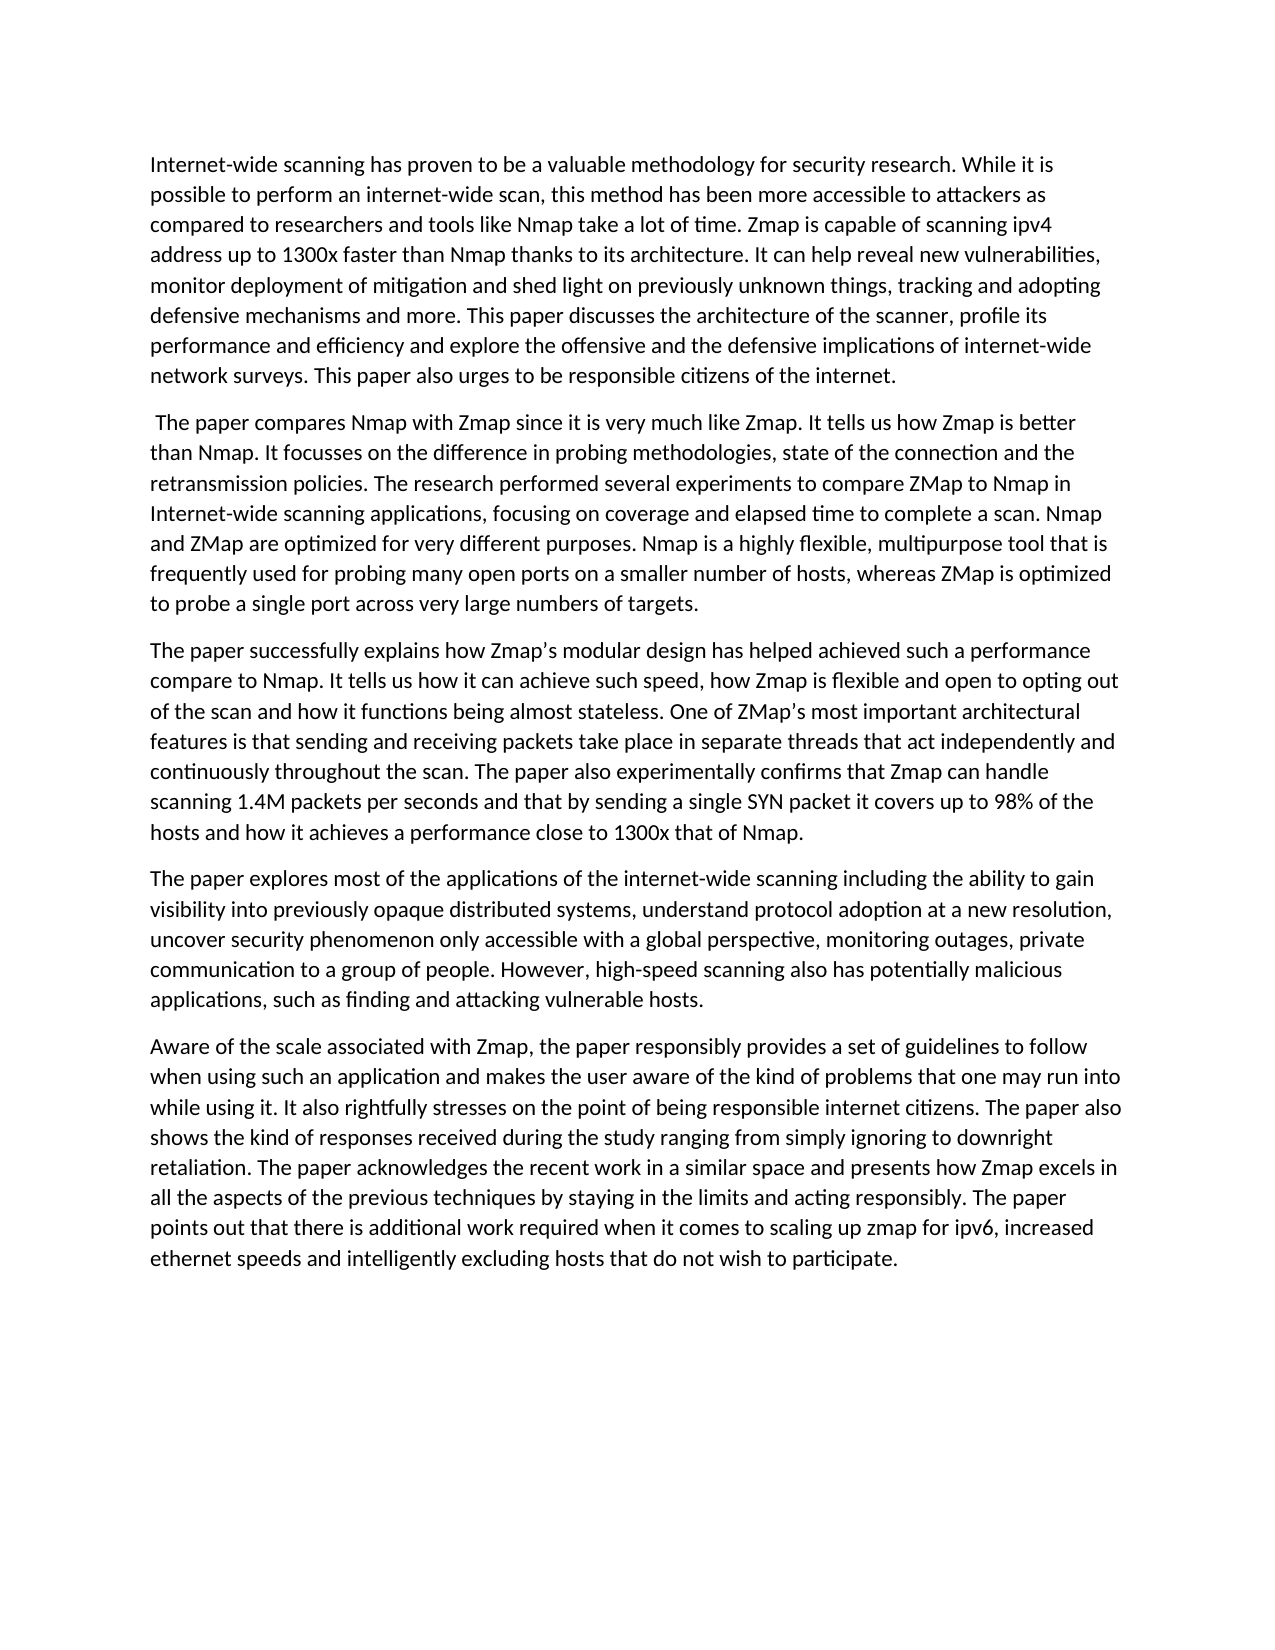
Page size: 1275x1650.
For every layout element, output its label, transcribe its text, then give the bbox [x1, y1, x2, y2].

text Aware of the scale associated with Zmap, the paper responsibly provides a set of guidelines to follow when using such an application and makes the user aware of the kind of problems that one may run into while using it. It also rightfully stresses on the point of being responsible internet citizens. The paper also shows the kind of responses received during the study ranging from simply ignoring to downright retaliation. The paper acknowledges the recent work in a similar space and presents how Zmap excels in all the aspects of the previous techniques by staying in the limits and acting responsibly. The paper points out that there is additional work required when it comes to scaling up zmap for ipv6, increased ethernet speeds and intelligently excluding hosts that do not wish to participate. [150, 1032, 1125, 1272]
text The paper explores most of the applications of the internet-wide scanning including the ability to gain visibility into previously opaque distributed systems, understand protocol adoption at a new resolution, uncover security phenomenon only accessible with a global perspective, monitoring outages, private communication to a group of people. However, high-speed scanning also has potentially malicious applications, such as finding and attacking vulnerable hosts. [150, 864, 1125, 1013]
text The paper successfully explains how Zmap’s modular design has helped achieved such a performance compare to Nmap. It tells us how it can achieve such speed, how Zmap is flexible and open to opting out of the scan and how it functions being almost stateless. One of ZMap’s most important architectural features is that sending and receiving packets take place in separate threads that act independently and continuously throughout the scan. The paper also experimentally confirms that Zmap can handle scanning 1.4M packets per seconds and that by sending a single SYN packet it covers up to 98% of the hosts and how it achieves a performance close to 1300x that of Nmap. [150, 636, 1125, 846]
text The paper compares Nmap with Zmap since it is very much like Zmap. It tells us how Zmap is better than Nmap. It focusses on the difference in probing methodologies, state of the connection and the retransmission policies. The research performed several experiments to compare ZMap to Nmap in Internet-wide scanning applications, focusing on coverage and elapsed time to complete a scan. Nmap and ZMap are optimized for very different purposes. Nmap is a highly flexible, multipurpose tool that is frequently used for probing many open ports on a smaller number of hosts, whereas ZMap is optimized to probe a single port across very large numbers of targets. [150, 408, 1125, 618]
text Internet-wide scanning has proven to be a valuable methodology for security research. While it is possible to perform an internet-wide scan, this method has been more accessible to attackers as compared to researchers and tools like Nmap take a lot of time. Zmap is capable of scanning ipv4 address up to 1300x faster than Nmap thanks to its architecture. It can help reveal new vulnerabilities, monitor deployment of mitigation and shed light on previously unknown things, tracking and adopting defensive mechanisms and more. This paper discusses the architecture of the scanner, profile its performance and efficiency and explore the offensive and the defensive implications of internet-wide network surveys. This paper also urges to be responsible citizens of the internet. [150, 150, 1125, 389]
